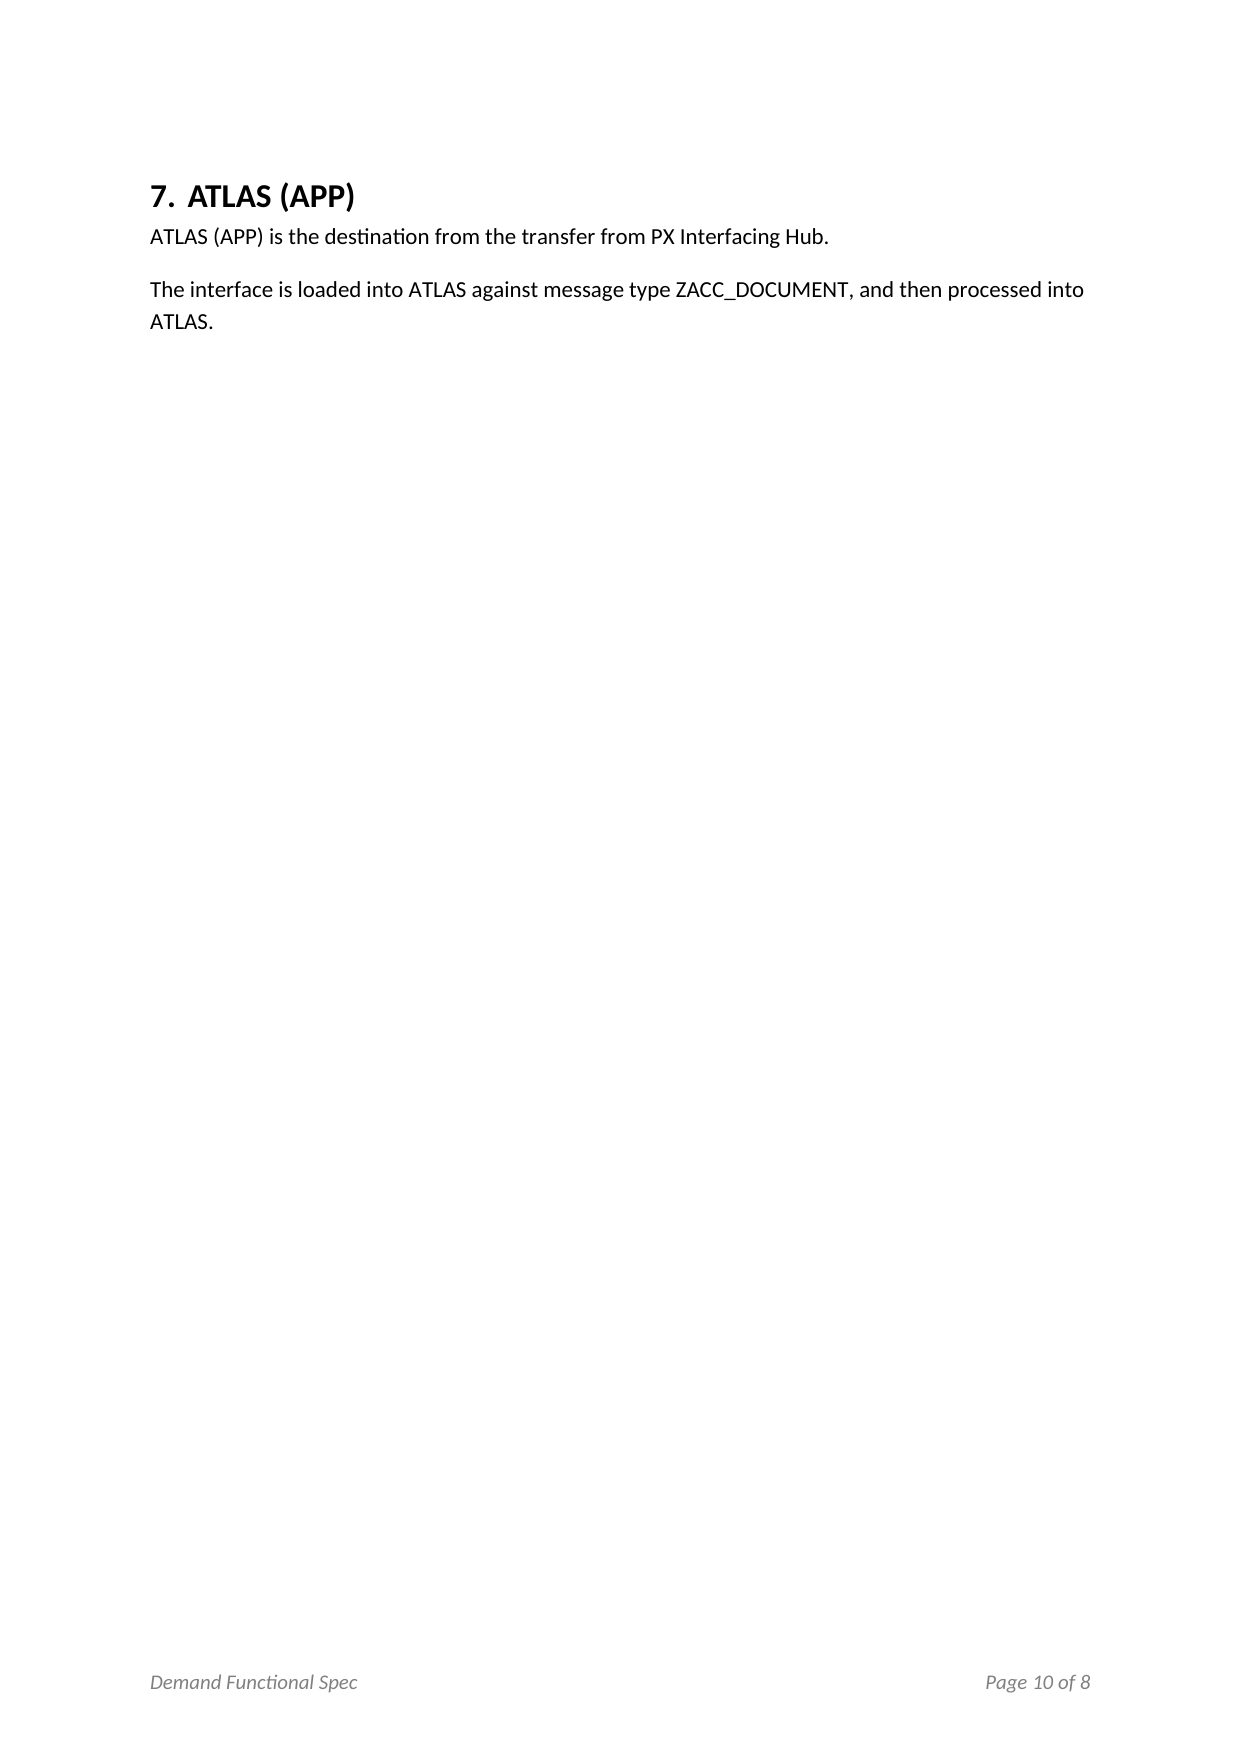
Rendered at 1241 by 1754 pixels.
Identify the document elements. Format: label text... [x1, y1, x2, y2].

text ATLAS (APP) is the destination from the transfer from PX Interfacing Hub. [150, 222, 1090, 250]
text The interface is loaded into ATLAS against message type ZACC_DOCUMENT, and then processed into ATLAS. [150, 275, 1090, 335]
subtitle ATLAS (APP) [150, 175, 1090, 216]
